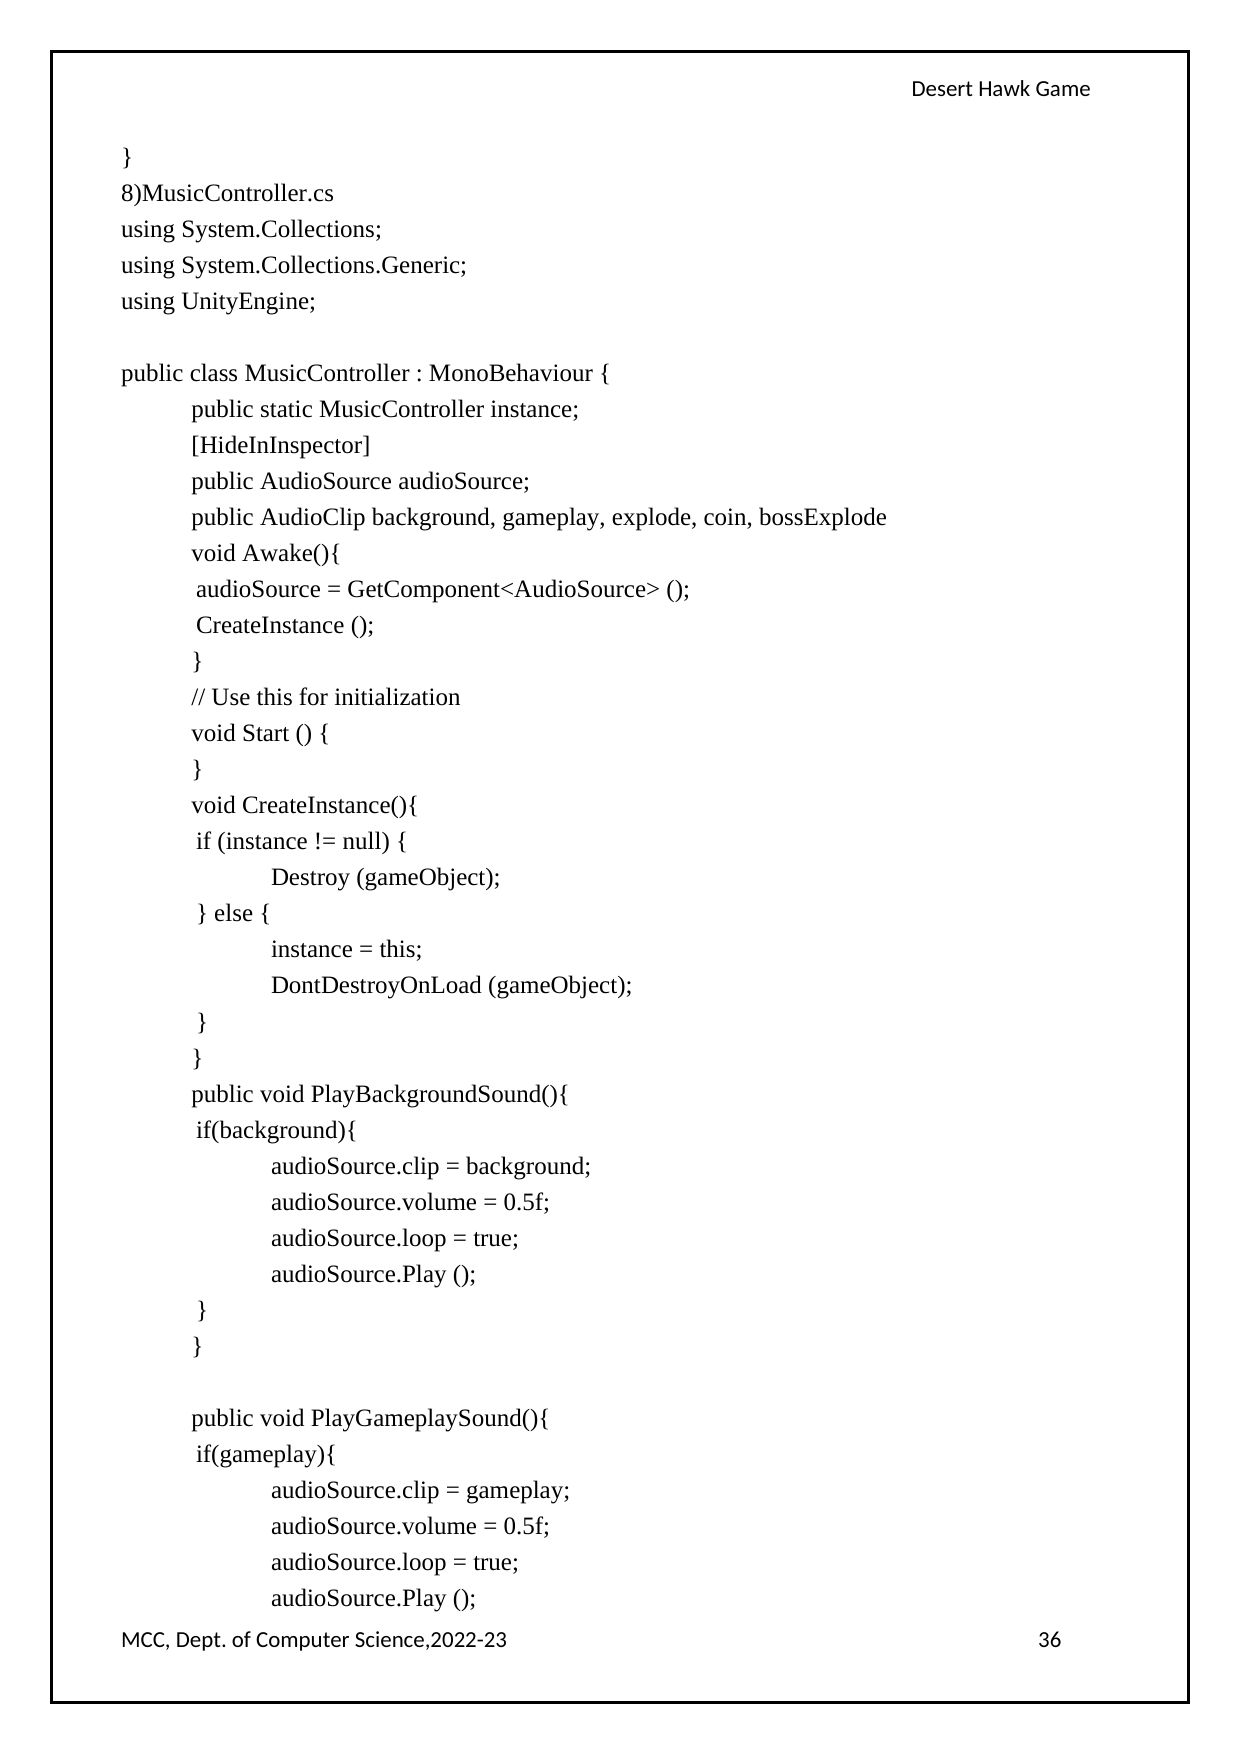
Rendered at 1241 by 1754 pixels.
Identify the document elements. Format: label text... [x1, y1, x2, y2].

text void CreateInstance(){ [121, 790, 1117, 819]
text } [121, 142, 1117, 170]
text audioSource.volume = 0.5f; [121, 1187, 1117, 1216]
text 8)MusicController.cs [121, 178, 1117, 206]
text audioSource.volume = 0.5f; [121, 1511, 1117, 1540]
text public void PlayGameplaySound(){ [121, 1403, 1117, 1432]
text // Use this for initialization [121, 682, 1117, 711]
text audioSource.clip = gameplay; [121, 1475, 1117, 1504]
text public static MusicController instance; [121, 394, 1117, 423]
text audioSource.Play (); [121, 1259, 1117, 1288]
text CreateInstance (); [121, 610, 1117, 639]
text using UnityEngine; [121, 286, 1117, 314]
text if(gameplay){ [121, 1439, 1117, 1468]
text audioSource.clip = background; [121, 1151, 1117, 1179]
text if (instance != null) { [121, 826, 1117, 855]
text audioSource = GetComponent<AudioSource> (); [121, 574, 1117, 603]
text if(background){ [121, 1115, 1117, 1143]
text instance = this; [121, 934, 1117, 963]
text } [121, 754, 1117, 783]
text } [121, 1007, 1117, 1035]
text audioSource.Play (); [121, 1583, 1117, 1612]
text using System.Collections.Generic; [121, 250, 1117, 278]
text public void PlayBackgroundSound(){ [121, 1079, 1117, 1107]
text } [121, 646, 1117, 675]
text public AudioClip background, gameplay, explode, coin, bossExplode [121, 502, 1117, 531]
text [HideInInspector] [121, 430, 1117, 459]
text public AudioSource audioSource; [121, 466, 1117, 495]
text public class MusicController : MonoBehaviour { [121, 358, 1117, 387]
text DontDestroyOnLoad (gameObject); [121, 971, 1117, 999]
text } [121, 1331, 1117, 1360]
text void Awake(){ [121, 538, 1117, 567]
text audioSource.loop = true; [121, 1547, 1117, 1576]
text using System.Collections; [121, 214, 1117, 242]
text } else { [121, 898, 1117, 927]
text } [121, 1295, 1117, 1324]
text Destroy (gameObject); [121, 862, 1117, 891]
text } [121, 1043, 1117, 1071]
text void Start () { [121, 718, 1117, 747]
text audioSource.loop = true; [121, 1223, 1117, 1252]
